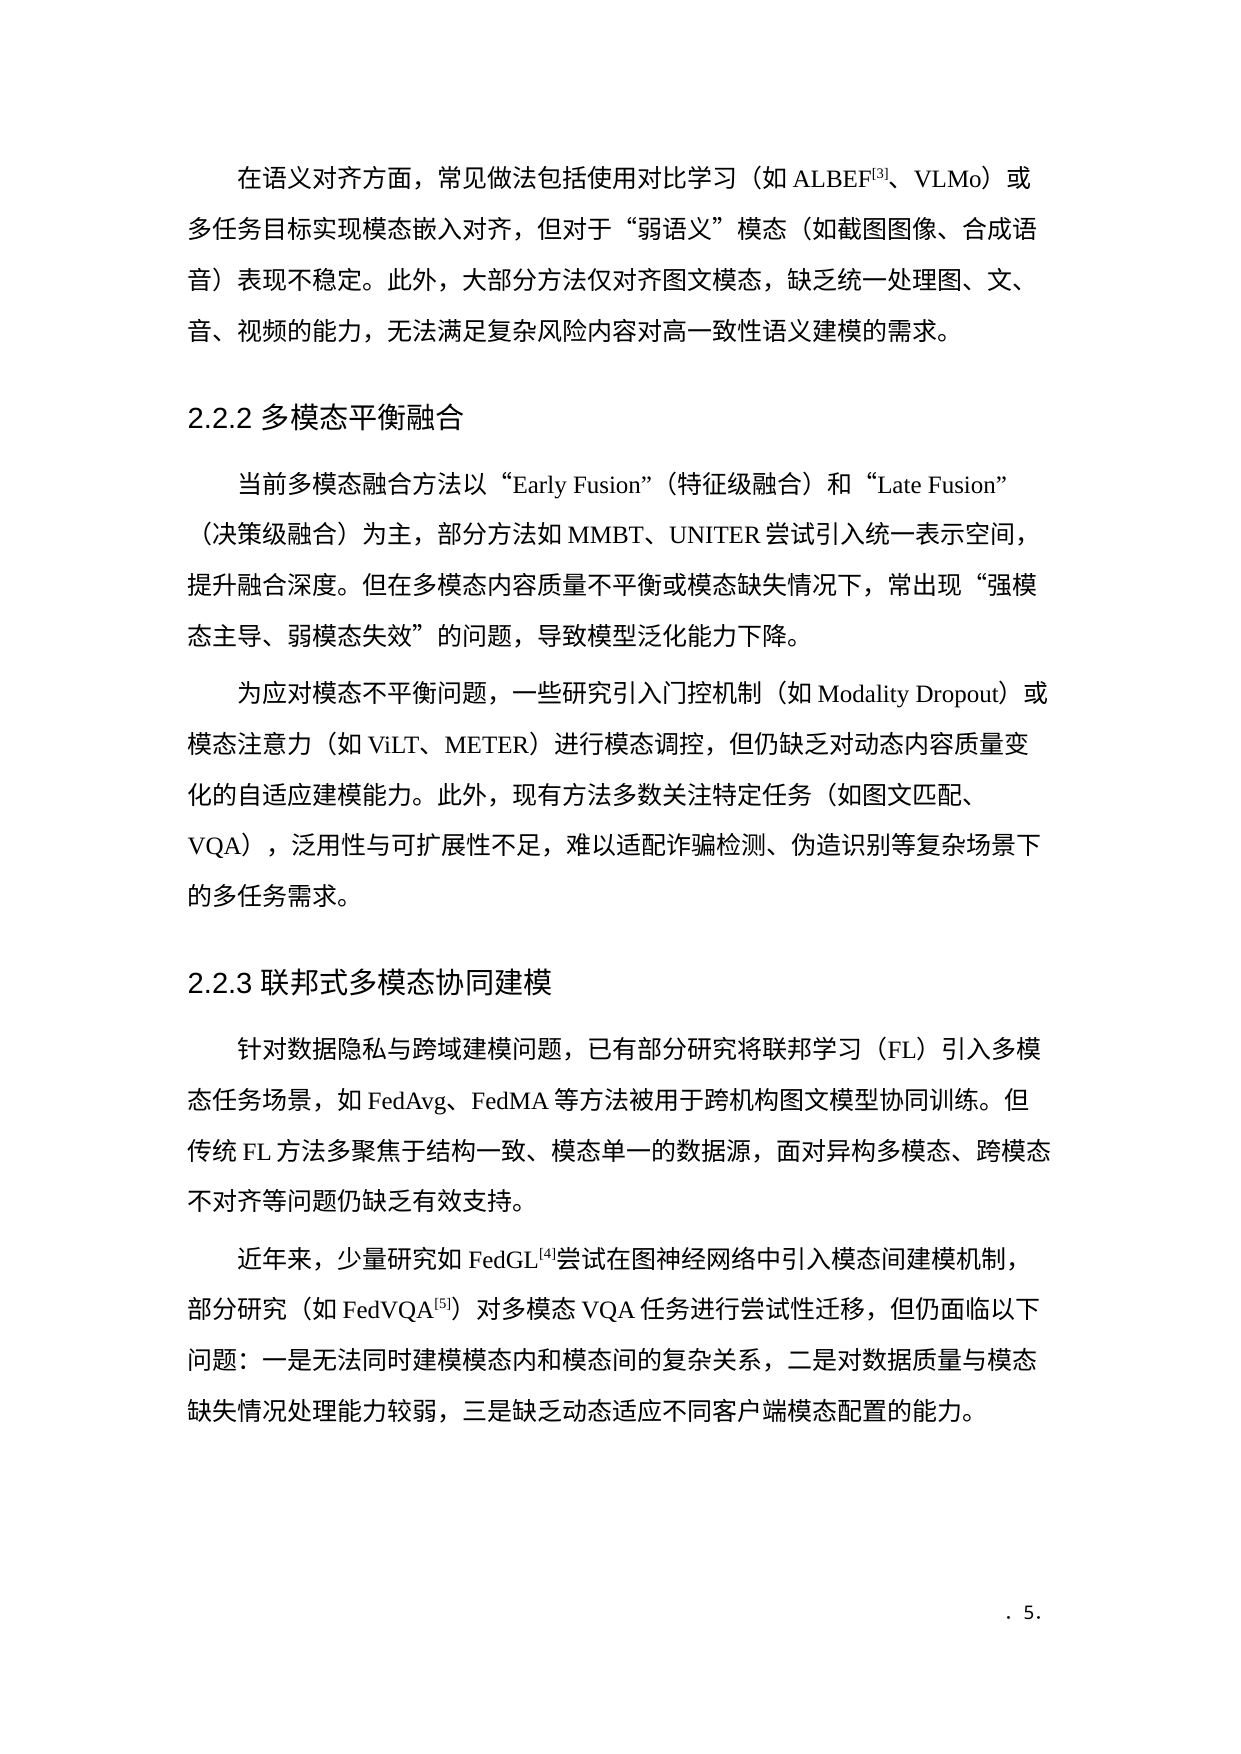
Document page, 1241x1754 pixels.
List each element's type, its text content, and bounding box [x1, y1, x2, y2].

text 在语义对齐方面，常见做法包括使用对比学习（如ALBEF[3]、VLMo）或多任务目标实现模态嵌入对齐，但对于“弱语义”模态（如截图图像、合成语音）表现不稳定。此外，大部分方法仅对齐图文模态，缺乏统一处理图、文、音、视频的能力，无法满足复杂风险内容对高一致性语义建模的需求。 [187, 159, 1053, 347]
subtitle 多模态平衡融合 [187, 394, 1053, 437]
text 当前多模态融合方法以“Early Fusion”（特征级融合）和“Late Fusion”（决策级融合）为主，部分方法如MMBT、UNITER尝试引入统一表示空间，提升融合深度。但在多模态内容质量不平衡或模态缺失情况下，常出现“强模态主导、弱模态失效”的问题，导致模型泛化能力下降。 [187, 464, 1053, 653]
text 近年来，少量研究如 FedGL[4]尝试在图神经网络中引入模态间建模机制，部分研究（如FedVQA[5]）对多模态VQA任务进行尝试性迁移，但仍面临以下问题：一是无法同时建模模态内和模态间的复杂关系，二是对数据质量与模态缺失情况处理能力较弱，三是缺乏动态适应不同客户端模态配置的能力。 [187, 1239, 1053, 1427]
subtitle 联邦式多模态协同建模 [187, 960, 1053, 1002]
text 为应对模态不平衡问题，一些研究引入门控机制（如Modality Dropout）或模态注意力（如ViLT、METER）进行模态调控，但仍缺乏对动态内容质量变化的自适应建模能力。此外，现有方法多数关注特定任务（如图文匹配、VQA），泛用性与可扩展性不足，难以适配诈骗检测、伪造识别等复杂场景下的多任务需求。 [187, 674, 1053, 913]
text 针对数据隐私与跨域建模问题，已有部分研究将联邦学习（FL）引入多模态任务场景，如FedAvg、FedMA等方法被用于跨机构图文模型协同训练。但传统FL方法多聚焦于结构一致、模态单一的数据源，面对异构多模态、跨模态不对齐等问题仍缺乏有效支持。 [187, 1030, 1053, 1218]
